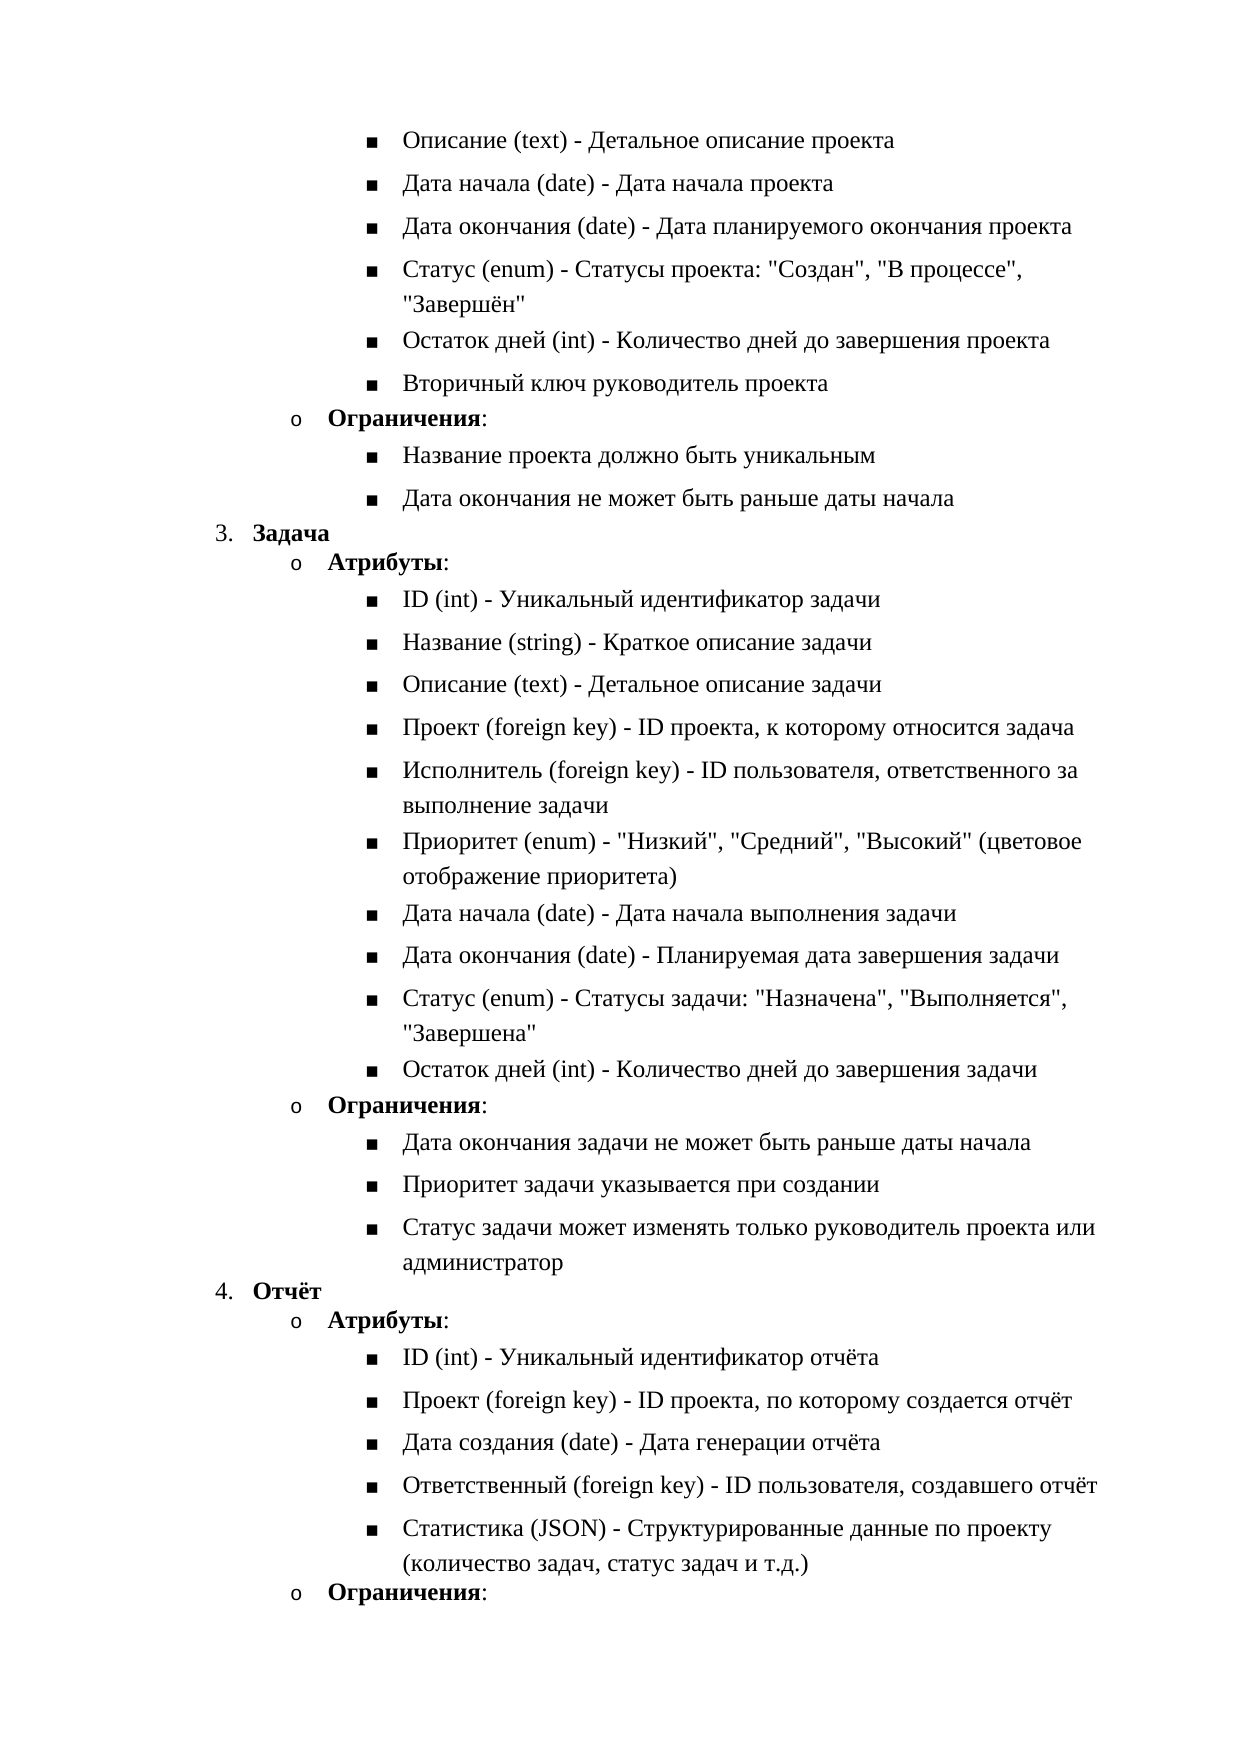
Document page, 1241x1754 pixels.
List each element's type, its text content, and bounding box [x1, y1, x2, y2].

list Ограничения: [290, 1090, 1152, 1119]
list Дата начала (date) - Дата начала проекта [365, 161, 1152, 203]
list Статус (enum) - Статусы проекта: "Создан", "В процессе", "Завершён" [365, 246, 1152, 318]
list Дата окончания (date) - Дата планируемого окончания проекта [365, 203, 1152, 246]
list Приоритет задачи указывается при создании [365, 1162, 1152, 1205]
list Дата создания (date) - Дата генерации отчёта [365, 1420, 1152, 1463]
list Вторичный ключ руководитель проекта [365, 360, 1152, 403]
list Дата окончания не может быть раньше даты начала [365, 475, 1152, 518]
list Атрибуты: [290, 547, 1152, 576]
list Дата окончания задачи не может быть раньше даты начала [365, 1119, 1152, 1162]
list Статус (enum) - Статусы задачи: "Назначена", "Выполняется", "Завершена" [365, 976, 1152, 1047]
list Описание (text) - Детальное описание задачи [365, 662, 1152, 704]
list Статистика (JSON) - Структурированные данные по проекту (количество задач, статус задач и т.д.) [365, 1505, 1152, 1577]
list Дата окончания (date) - Планируемая дата завершения задачи [365, 933, 1152, 976]
list Описание (text) - Детальное описание проекта [365, 118, 1152, 161]
list Ограничения: [290, 1577, 1152, 1606]
list Ответственный (foreign key) - ID пользователя, создавшего отчёт [365, 1463, 1152, 1505]
list ID (int) - Уникальный идентификатор задачи [365, 576, 1152, 619]
list Название проекта должно быть уникальным [365, 433, 1152, 475]
list ID (int) - Уникальный идентификатор отчёта [365, 1334, 1152, 1377]
list Отчёт [215, 1276, 1152, 1305]
list Статус задачи может изменять только руководитель проекта или администратор [365, 1205, 1152, 1276]
list Проект (foreign key) - ID проекта, по которому создается отчёт [365, 1377, 1152, 1420]
list Название (string) - Краткое описание задачи [365, 619, 1152, 662]
list Проект (foreign key) - ID проекта, к которому относится задача [365, 704, 1152, 747]
list Остаток дней (int) - Количество дней до завершения проекта [365, 318, 1152, 360]
list Дата начала (date) - Дата начала выполнения задачи [365, 890, 1152, 933]
list Приоритет (enum) - "Низкий", "Средний", "Высокий" (цветовое отображение приоритета) [365, 819, 1152, 890]
list Атрибуты: [290, 1305, 1152, 1334]
list Задача [215, 518, 1152, 547]
list Исполнитель (foreign key) - ID пользователя, ответственного за выполнение задачи [365, 747, 1152, 819]
list Ограничения: [290, 403, 1152, 433]
list Остаток дней (int) - Количество дней до завершения задачи [365, 1047, 1152, 1090]
